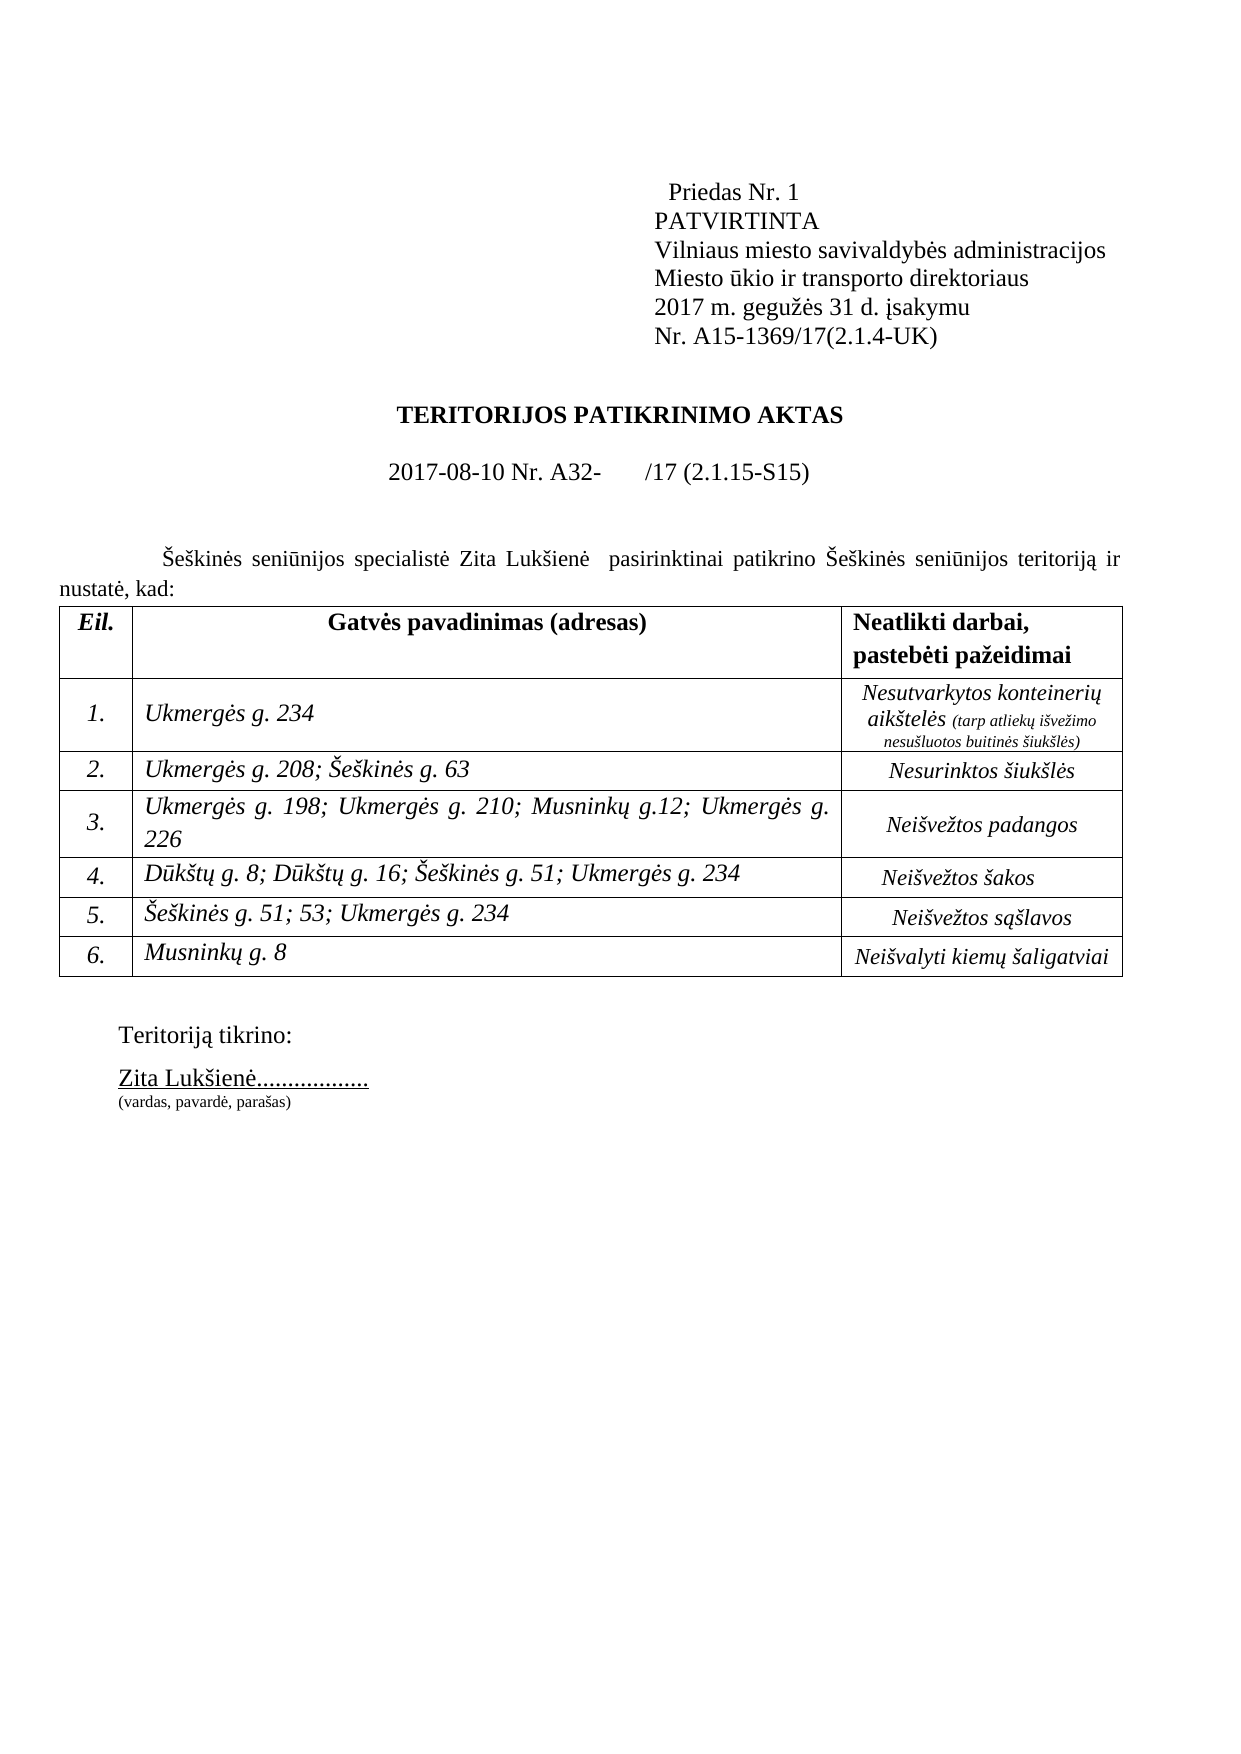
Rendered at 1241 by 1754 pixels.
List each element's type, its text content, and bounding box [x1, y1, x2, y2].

table_cell Musninkų g. 8 [133, 937, 841, 976]
table_header Gatvės pavadinimas (adresas) [133, 607, 841, 678]
text Priedas Nr. 1 [118, 177, 1122, 206]
table_cell Neišvežtos sąšlavos [842, 898, 1122, 936]
table_cell 4. [60, 858, 132, 897]
table_header PATVIRTINTA [643, 206, 1122, 235]
table_cell Neišvalyti kiemų šaligatviai [842, 937, 1122, 976]
table_header Eil. [60, 607, 132, 678]
text Teritoriją tikrino: [118, 1020, 1122, 1048]
table_cell Dūkštų g. 8; Dūkštų g. 16; Šeškinės g. 51; Ukmergės g. 234 [133, 858, 841, 897]
table_cell 2. [60, 752, 132, 790]
table_cell 5. [60, 898, 132, 936]
table_cell 6. [60, 937, 132, 976]
table_cell Nesurinktos šiukšlės [842, 752, 1122, 790]
text (vardas, pavardė, parašas) [118, 1092, 1122, 1111]
table_cell Neišvežtos padangos [842, 791, 1122, 857]
table_cell 1. [60, 679, 132, 751]
table_cell Neišvežtos šakos [842, 858, 1122, 897]
table_cell 2017 m. gegužės 31 d. įsakymu [643, 292, 1122, 321]
table_cell Šeškinės g. 51; 53; Ukmergės g. 234 [133, 898, 841, 936]
text Zita Lukšienė.................. [118, 1063, 1122, 1092]
table_cell Nr. A15-1369/17(2.1.4-UK) [643, 321, 1122, 350]
table_header Neatlikti darbai, pastebėti pažeidimai [842, 607, 1122, 678]
text Šeškinės seniūnijos specialistė Zita Lukšienė pasirinktinai patikrino Šeškinės seniūnijos teritoriją ir nustatė, kad: [59, 545, 1122, 602]
table_cell Nesutvarkytos konteinerių aikštelės (tarp atliekų išvežimo nesušluotos buitinės šiukšlės) [842, 679, 1122, 751]
table_cell Ukmergės g. 208; Šeškinės g. 63 [133, 752, 841, 790]
table_cell 3. [60, 791, 132, 857]
table_cell Ukmergės g. 234 [133, 679, 841, 751]
text TERITORIJOS PATIKRINIMO AKTAS [118, 400, 1122, 429]
text 2017-08-10 Nr. A32- /17 (2.1.15-S15) [388, 457, 1122, 486]
table_cell Ukmergės g. 198; Ukmergės g. 210; Musninkų g.12; Ukmergės g. 226 [133, 791, 841, 857]
table_cell Vilniaus miesto savivaldybės administracijos Miesto ūkio ir transporto direktoriaus [643, 235, 1122, 292]
